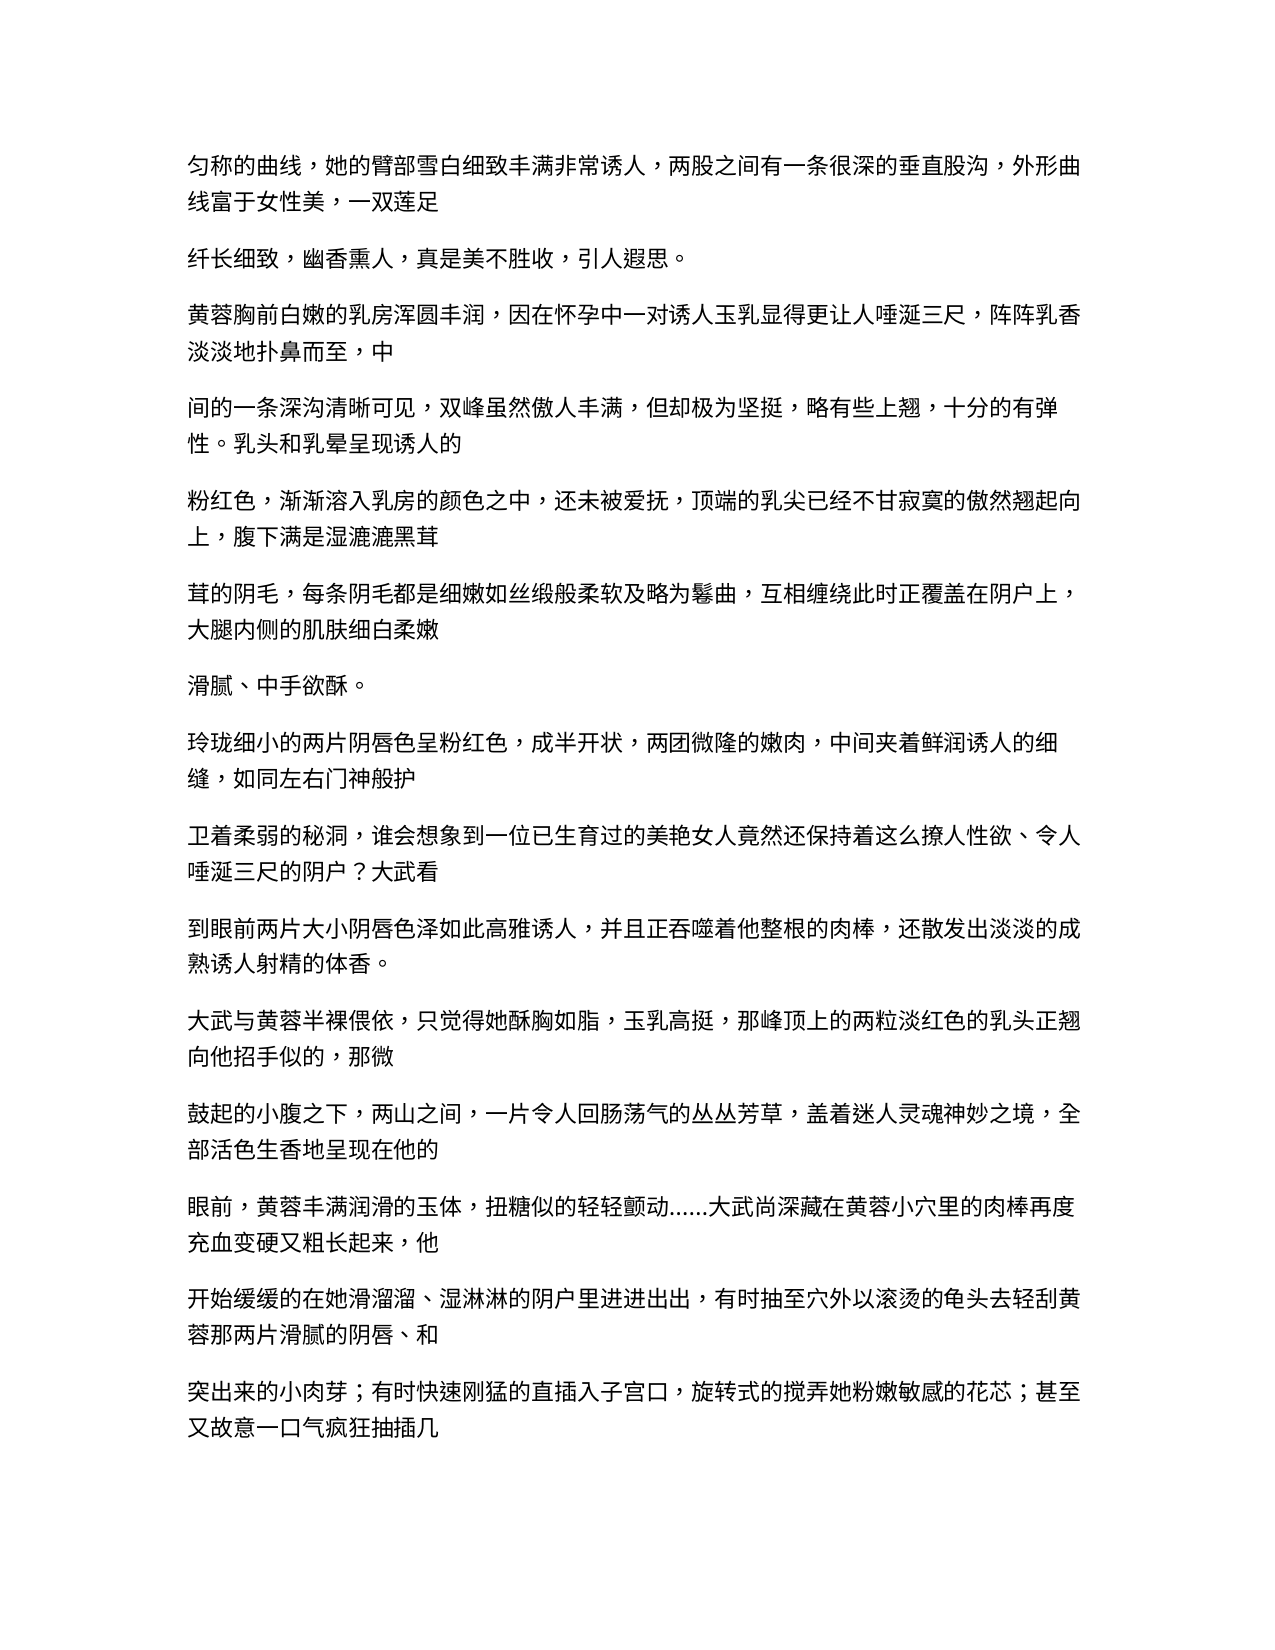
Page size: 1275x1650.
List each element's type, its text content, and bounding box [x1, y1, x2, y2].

text 间的一条深沟清晰可见，双峰虽然傲人丰满，但却极为坚挺，略有些上翘，十分的有弹性。乳头和乳晕呈现诱人的 [187, 392, 1087, 459]
text 到眼前两片大小阴唇色泽如此高雅诱人，并且正吞噬着他整根的肉棒，还散发出淡淡的成熟诱人射精的体香。 [187, 912, 1087, 980]
text 眼前，黄蓉丰满润滑的玉体，扭糖似的轻轻颤动……大武尚深藏在黄蓉小穴里的肉棒再度充血变硬又粗长起来，他 [187, 1191, 1087, 1258]
text 粉红色，渐渐溶入乳房的颜色之中，还未被爱抚，顶端的乳尖已经不甘寂寞的傲然翘起向上，腹下满是湿漉漉黑茸 [187, 485, 1087, 552]
text 卫着柔弱的秘洞，谁会想象到一位已生育过的美艳女人竟然还保持着这么撩人性欲、令人唾涎三尺的阴户？大武看 [187, 820, 1087, 887]
text 鼓起的小腹之下，两山之间，一片令人回肠荡气的丛丛芳草，盖着迷人灵魂神妙之境，全部活色生香地呈现在他的 [187, 1098, 1087, 1165]
text 玲珑细小的两片阴唇色呈粉红色，成半开状，两团微隆的嫩肉，中间夹着鲜润诱人的细缝，如同左右门神般护 [187, 727, 1087, 794]
text 茸的阴毛，每条阴毛都是细嫩如丝缎般柔软及略为鬈曲，互相缠绕此时正覆盖在阴户上，大腿内侧的肌肤细白柔嫩 [187, 578, 1087, 645]
text 突出来的小肉芽；有时快速刚猛的直插入子宫口，旋转式的搅弄她粉嫩敏感的花芯；甚至又故意一口气疯狂抽插几 [187, 1376, 1087, 1443]
text 纤长细致，幽香熏人，真是美不胜收，引人遐思。 [187, 243, 1087, 274]
text 大武与黄蓉半裸偎依，只觉得她酥胸如脂，玉乳高挺，那峰顶上的两粒淡红色的乳头正翘向他招手似的，那微 [187, 1005, 1087, 1072]
text 黄蓉胸前白嫩的乳房浑圆丰润，因在怀孕中一对诱人玉乳显得更让人唾涎三尺，阵阵乳香淡淡地扑鼻而至，中 [187, 299, 1087, 367]
text 开始缓缓的在她滑溜溜、湿淋淋的阴户里进进出出，有时抽至穴外以滚烫的龟头去轻刮黄蓉那两片滑腻的阴唇、和 [187, 1283, 1087, 1351]
text 滑腻、中手欲酥。 [187, 670, 1087, 702]
text 匀称的曲线，她的臂部雪白细致丰满非常诱人，两股之间有一条很深的垂直股沟，外形曲线富于女性美，一双莲足 [187, 150, 1087, 217]
